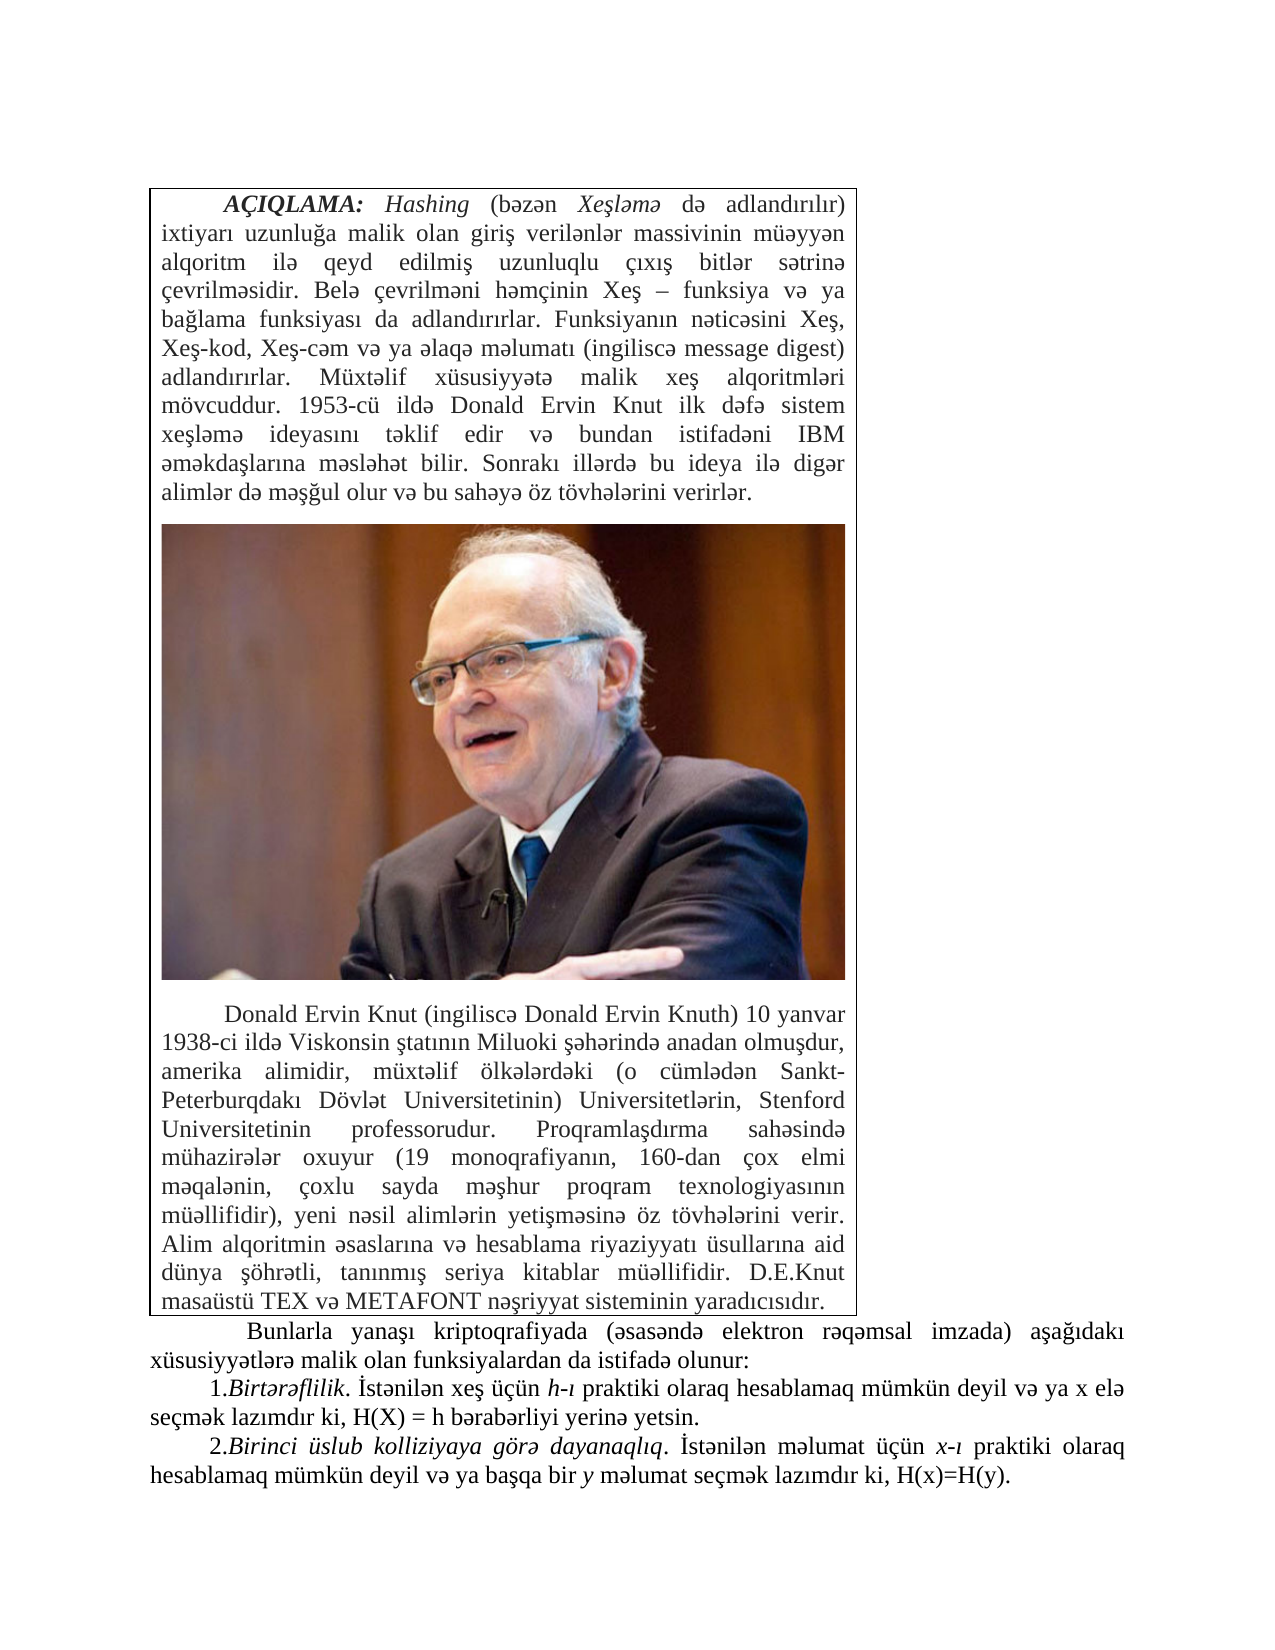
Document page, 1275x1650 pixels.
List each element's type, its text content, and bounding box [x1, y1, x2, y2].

table_header AÇIQLAMA: Hashing (bəzən Xeşləmə də adlandırılır) ixtiyarı uzunluğa malik olan giriş verilənlər massivinin müəyyən alqoritm ilə qeyd edilmiş uzunluqlu çıxış bitlər sətrinə çevrilməsidir. Belə çevrilməni həmçinin Xeş – funksiya və ya bağlama funksiyası da adlandırırlar. Funksiyanın nəticəsini Xeş, Xeş-kod, Xeş-cəm və ya əlaqə məlumatı (ingiliscə message digest) adlandırırlar. Müxtəlif xüsusiyyətə malik xeş alqoritmləri mövcuddur. 1953-cü ildə Donald Ervin Knut ilk dəfə sistem xeşləmə ideyasını təklif edir və bundan istifadəni IBM əməkdaşlarına məsləhət bilir. Sonrakı illərdə bu ideya ilə digər alimlər də məşğul olur və bu sahəyə öz tövhələrini verirlər. Donald Ervin Knut (ingiliscə Donald Ervin Knuth) 10 yanvar 1938-ci ildə Viskonsin ştatının Miluoki şəhərində anadan olmuşdur, amerika alimidir, müxtəlif ölkələrdəki (o cümlədən Sankt-Peterburqdakı Dövlət Universitetinin) Universitetlərin, Stenford Universitetinin professorudur. Proqramlaşdırma sahəsində mühazirələr oxuyur (19 monoqrafiyanın, 160-dan çox elmi məqalənin, çoxlu sayda məşhur proqram texnologiyasının müəllifidir), yeni nəsil alimlərin yetişməsinə öz tövhələrini verir. Alim alqoritmin əsaslarına və hesablama riyaziyyatı üsullarına aid dünya şöhrətli, tanınmış seriya kitablar müəllifidir. D.E.Knut masaüstü TEX və METAFONT nəşriyyat sisteminin yaradıcısıdır. [151, 189, 856, 1315]
text 1.Birtərəflilik. İstənilən xeş üçün h-ı praktiki olaraq hesablamaq mümkün deyil və ya x elə seçmək lazımdır ki, H(X) = h bərabərliyi yerinə yetsin. [150, 1373, 1125, 1431]
picture [161, 524, 846, 980]
text Bunlarla yanaşı kriptoqrafiyada (əsasəndə elektron rəqəmsal imzada) aşağıdakı xüsusiyyətlərə malik olan funksiyalardan da istifadə olunur: [150, 1316, 1125, 1373]
text 2.Birinci üslub kolliziyaya görə dayanaqlıq. İstənilən məlumat üçün x-ı praktiki olaraq hesablamaq mümkün deyil və ya başqa bir y məlumat seçmək lazımdır ki, H(x)=H(y). [150, 1431, 1125, 1488]
